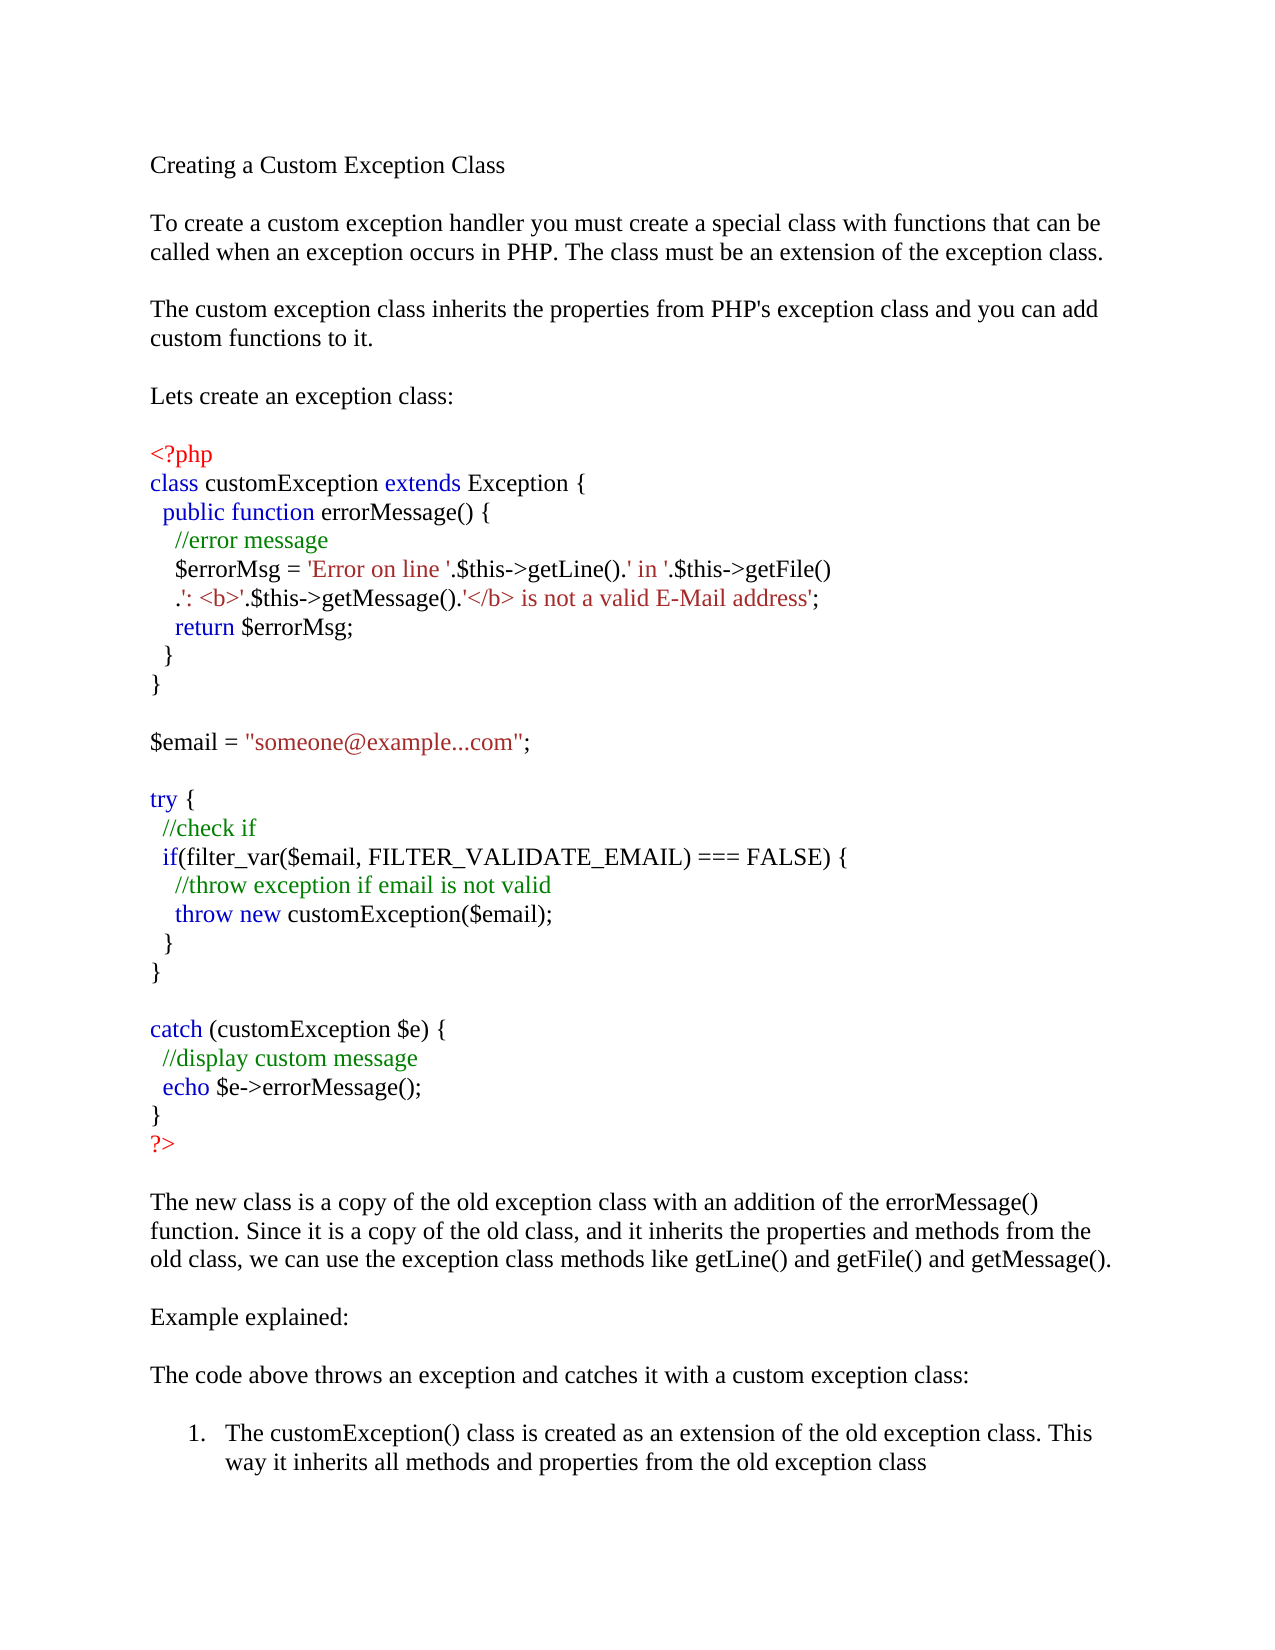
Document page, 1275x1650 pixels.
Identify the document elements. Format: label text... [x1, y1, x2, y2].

text The custom exception class inherits the properties from PHP's exception class and you can add custom functions to it. [150, 294, 1125, 352]
text To create a custom exception handler you must create a special class with functions that can be called when an exception occurs in PHP. The class must be an extension of the exception class. [150, 208, 1125, 265]
list The customException() class is created as an extension of the old exception class. This way it inherits all methods and properties from the old exception class [187, 1418, 1125, 1476]
text The code above throws an exception and catches it with a custom exception class: [150, 1360, 1125, 1389]
text Creating a Custom Exception Class [150, 150, 1125, 179]
text Lets create an exception class: [150, 381, 1125, 410]
text The new class is a copy of the old exception class with an addition of the errorMessage() function. Since it is a copy of the old class, and it inherits the properties and methods from the old class, we can use the exception class methods like getLine() and getFile() and getMessage(). [150, 1187, 1125, 1273]
text Example explained: [150, 1302, 1125, 1331]
text <?php class customException extends Exception { public function errorMessage() { //error message $errorMsg = 'Error on line '.$this->getLine().' in '.$this->getFile() .': <b>'.$this->getMessage().'</b> is not a valid E-Mail address'; return $errorMsg; } } $email = "someone@example...com"; try { //check if if(filter_var($email, FILTER_VALIDATE_EMAIL) === FALSE) { //throw exception if email is not valid throw new customException($email); } } catch (customException $e) { //display custom message echo $e->errorMessage(); } ?> [150, 439, 1125, 1158]
